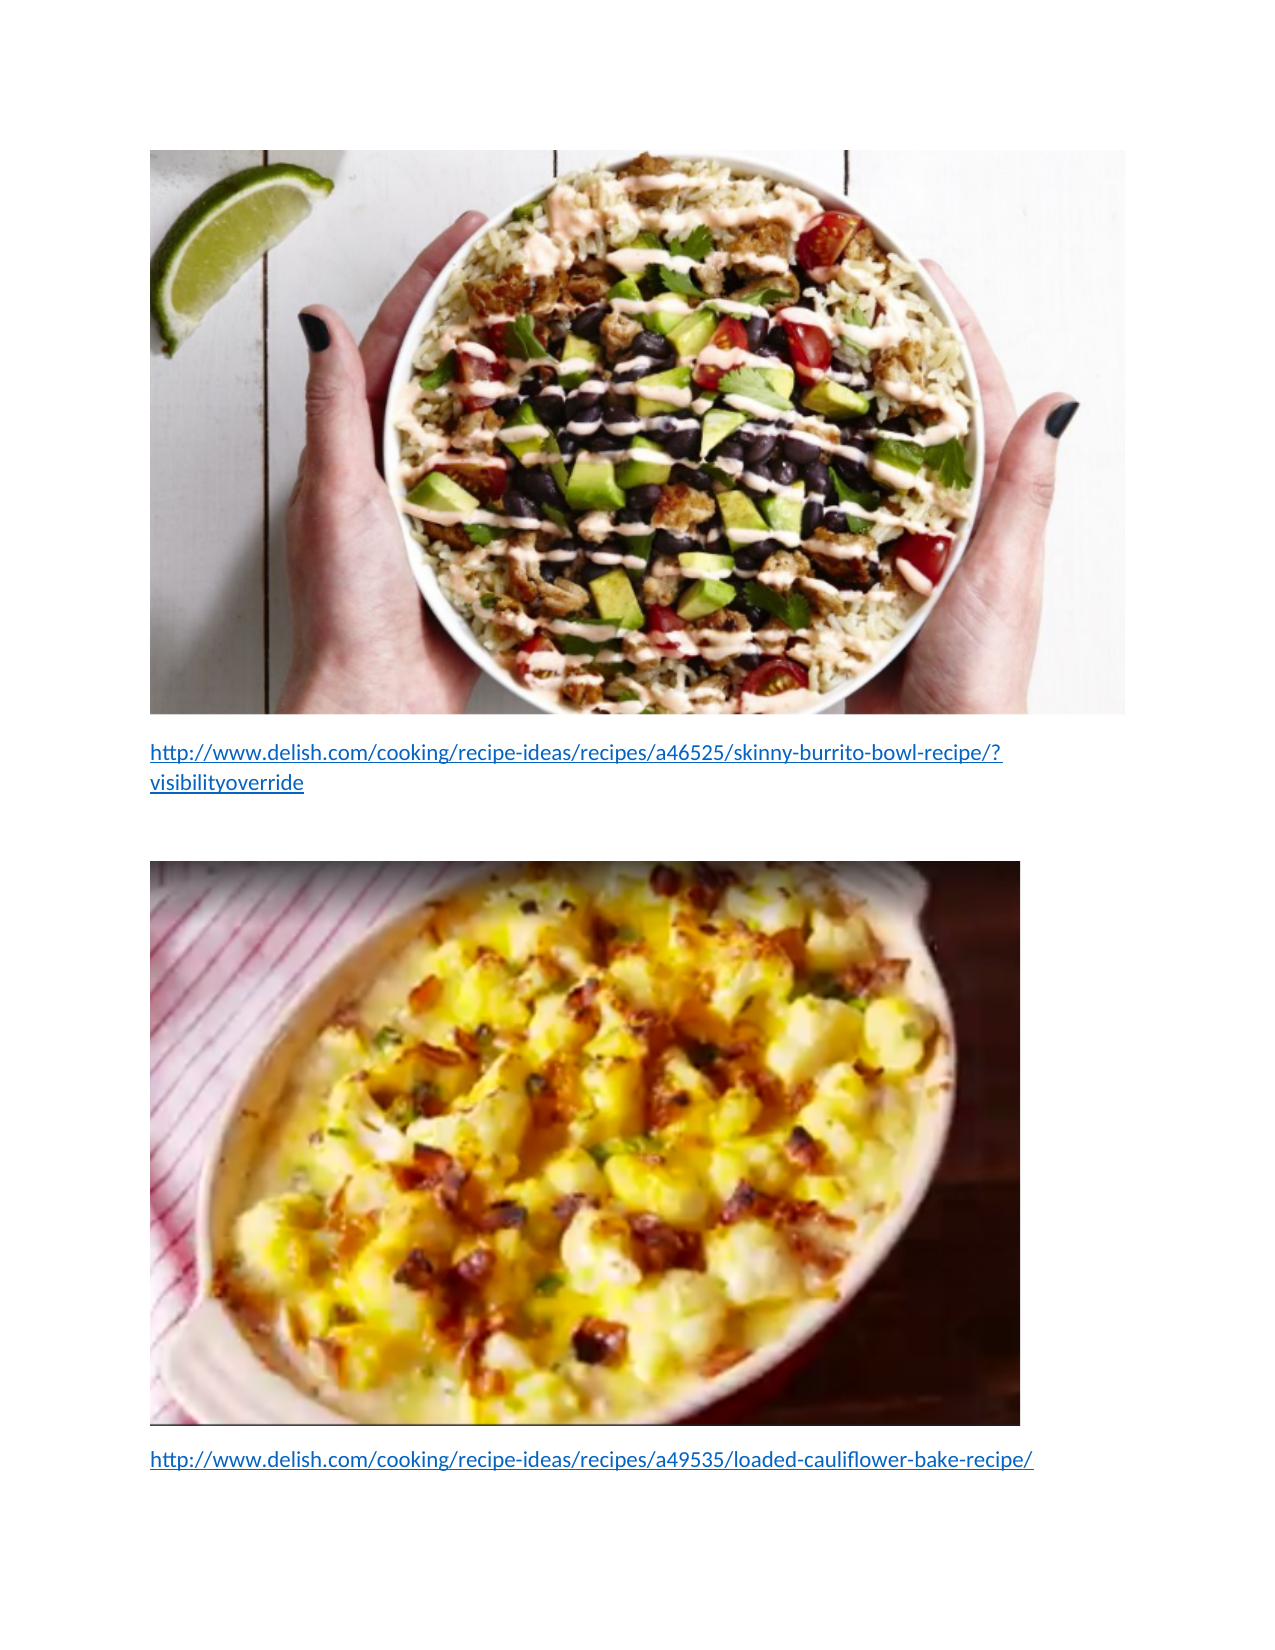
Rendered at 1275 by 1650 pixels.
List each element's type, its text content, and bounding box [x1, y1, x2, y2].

text http://www.delish.com/cooking/recipe-ideas/recipes/a49535/loaded-cauliflower-bake-recipe/ [150, 1445, 1125, 1473]
picture [150, 150, 1125, 719]
text http://www.delish.com/cooking/recipe-ideas/recipes/a46525/skinny-burrito-bowl-recipe/?visibilityoverride [150, 738, 1125, 796]
picture [150, 861, 1021, 1426]
